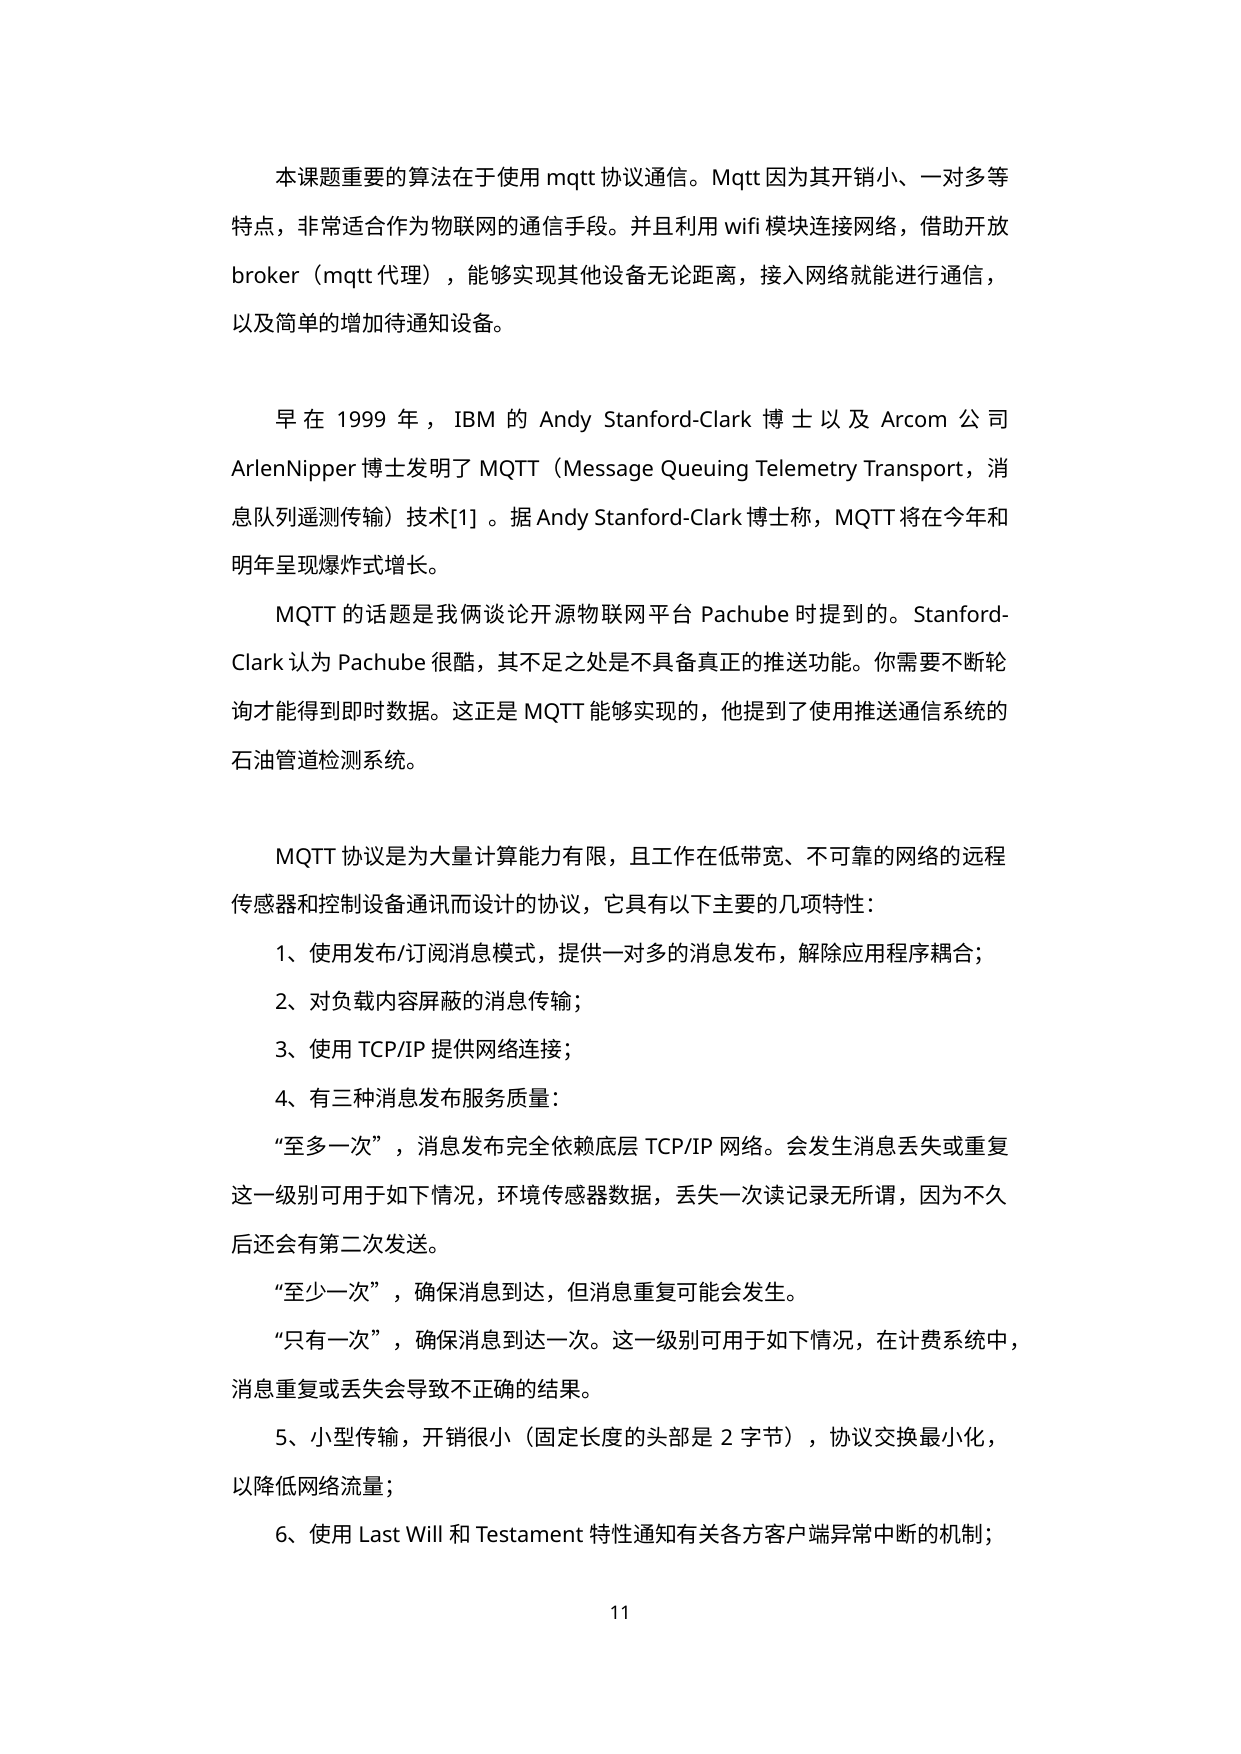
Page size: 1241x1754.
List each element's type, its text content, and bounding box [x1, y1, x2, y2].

text 6、使用 Last Will 和 Testament 特性通知有关各方客户端异常中断的机制； [231, 1517, 1009, 1549]
text 2、对负载内容屏蔽的消息传输； [231, 984, 1009, 1016]
text MQTT的话题是我俩谈论开源物联网平台Pachube时提到的。Stanford-Clark认为Pachube很酷，其不足之处是不具备真正的推送功能。你需要不断轮询才能得到即时数据。这正是MQTT能够实现的，他提到了使用推送通信系统的石油管道检测系统。 [231, 596, 1009, 775]
text MQTT协议是为大量计算能力有限，且工作在低带宽、不可靠的网络的远程传感器和控制设备通讯而设计的协议，它具有以下主要的几项特性： [231, 838, 1009, 919]
text 5、小型传输，开销很小（固定长度的头部是 2 字节），协议交换最小化，以降低网络流量； [231, 1420, 1009, 1501]
text 早在1999年，IBM的Andy Stanford-Clark博士以及Arcom公司ArlenNipper博士发明了MQTT（Message Queuing Telemetry Transport，消息队列遥测传输）技术[1] 。据Andy Stanford-Clark博士称，MQTT将在今年和明年呈现爆炸式增长。 [231, 402, 1009, 581]
text “只有一次”，确保消息到达一次。这一级别可用于如下情况，在计费系统中，消息重复或丢失会导致不正确的结果。 [231, 1323, 1009, 1404]
text 3、使用 TCP/IP 提供网络连接； [231, 1032, 1009, 1064]
text “至多一次”，消息发布完全依赖底层 TCP/IP 网络。会发生消息丢失或重复。这一级别可用于如下情况，环境传感器数据，丢失一次读记录无所谓，因为不久后还会有第二次发送。 [231, 1129, 1009, 1259]
text 1、使用发布/订阅消息模式，提供一对多的消息发布，解除应用程序耦合； [231, 935, 1009, 968]
text 4、有三种消息发布服务质量： [231, 1080, 1009, 1113]
text “至少一次”，确保消息到达，但消息重复可能会发生。 [231, 1274, 1009, 1307]
text 本课题重要的算法在于使用mqtt协议通信。Mqtt因为其开销小、一对多等特点，非常适合作为物联网的通信手段。并且利用wifi模块连接网络，借助开放broker（mqtt代理），能够实现其他设备无论距离，接入网络就能进行通信，以及简单的增加待通知设备。 [231, 160, 1009, 338]
